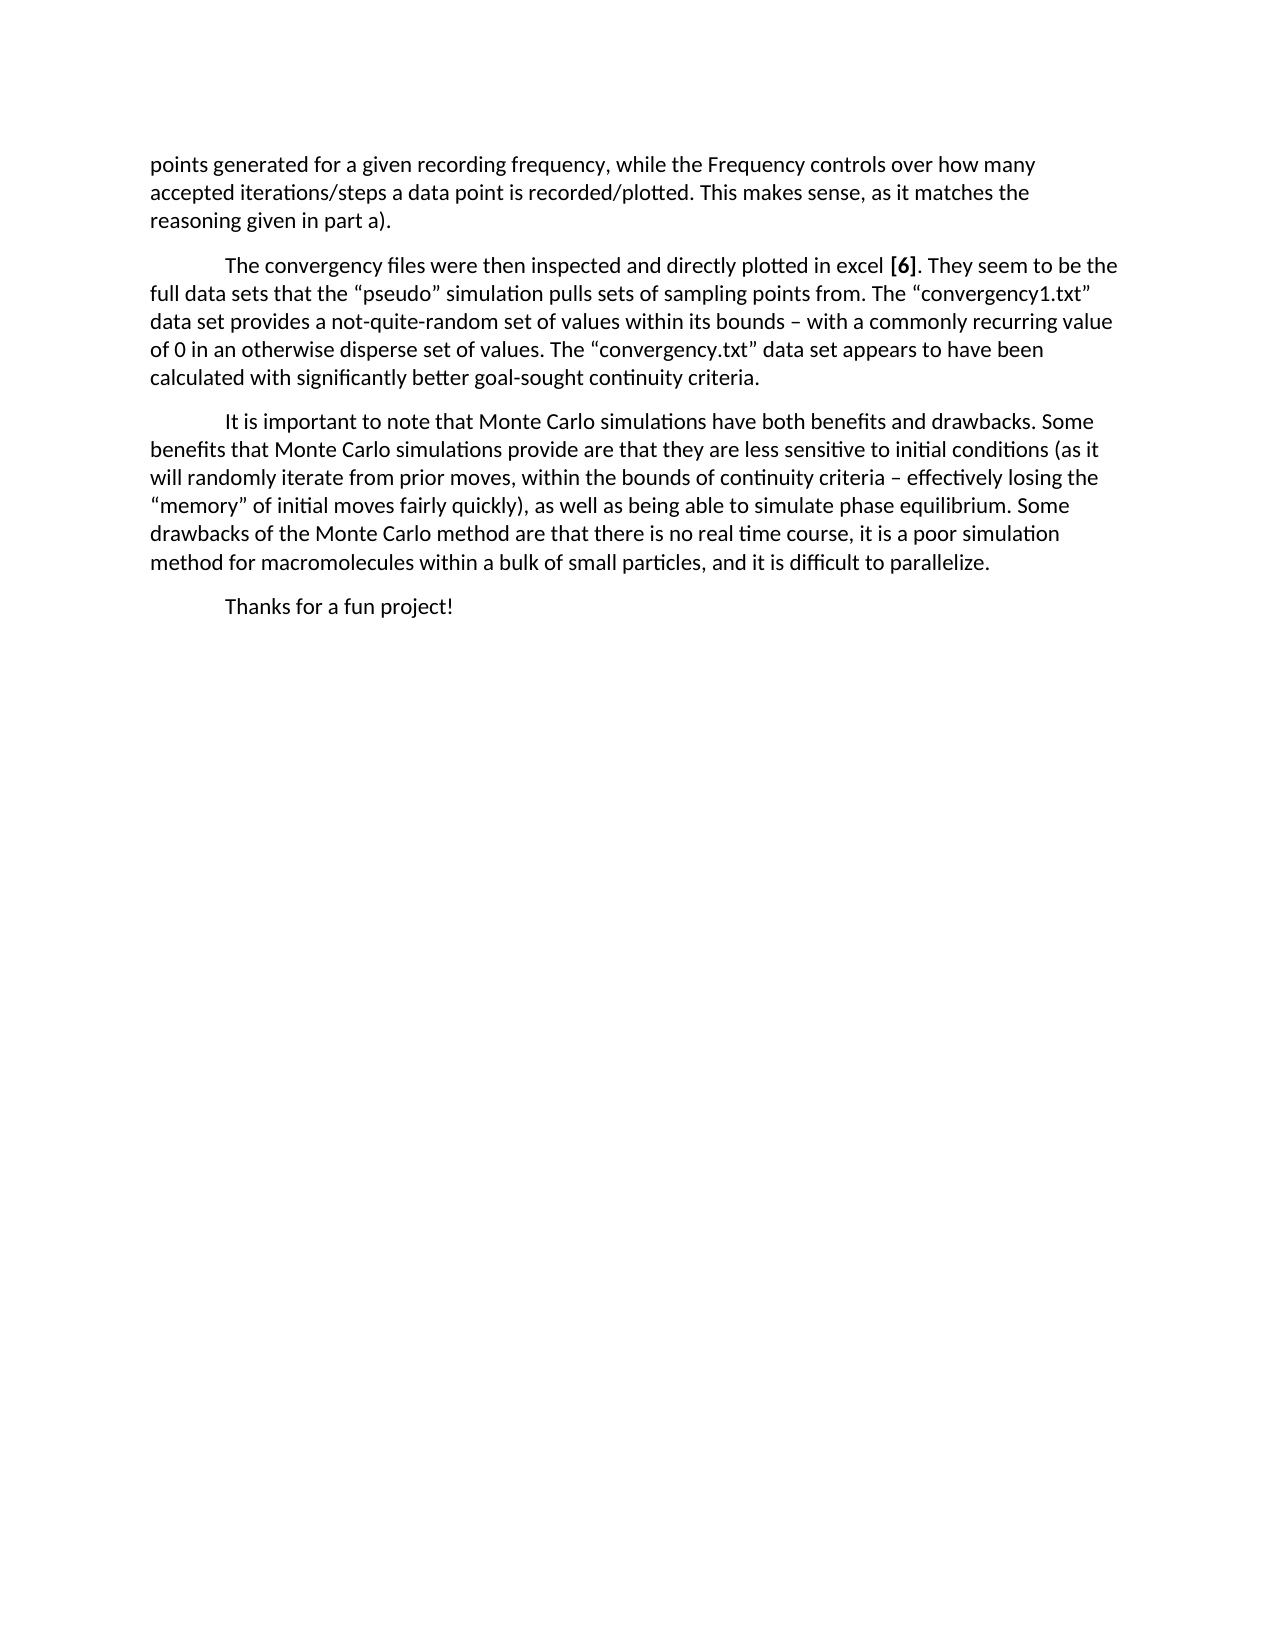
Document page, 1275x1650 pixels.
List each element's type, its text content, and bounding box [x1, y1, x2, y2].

text Thanks for a fun project! [150, 592, 1125, 620]
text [150, 150, 1125, 234]
text The convergency files were then inspected and directly plotted in excel [6]. They seem to be the full data sets that the “pseudo” simulation pulls sets of sampling points from. The “convergency1.txt” data set provides a not-quite-random set of values within its bounds – with a commonly recurring value of 0 in an otherwise disperse set of values. The “convergency.txt” data set appears to have been calculated with significantly better goal-sought continuity criteria. [150, 251, 1125, 391]
text It is important to note that Monte Carlo simulations have both benefits and drawbacks. Some benefits that Monte Carlo simulations provide are that they are less sensitive to initial conditions (as it will randomly iterate from prior moves, within the bounds of continuity criteria – effectively losing the “memory” of initial moves fairly quickly), as well as being able to simulate phase equilibrium. Some drawbacks of the Monte Carlo method are that there is no real time course, it is a poor simulation method for macromolecules within a bulk of small particles, and it is difficult to parallelize. [150, 407, 1125, 576]
